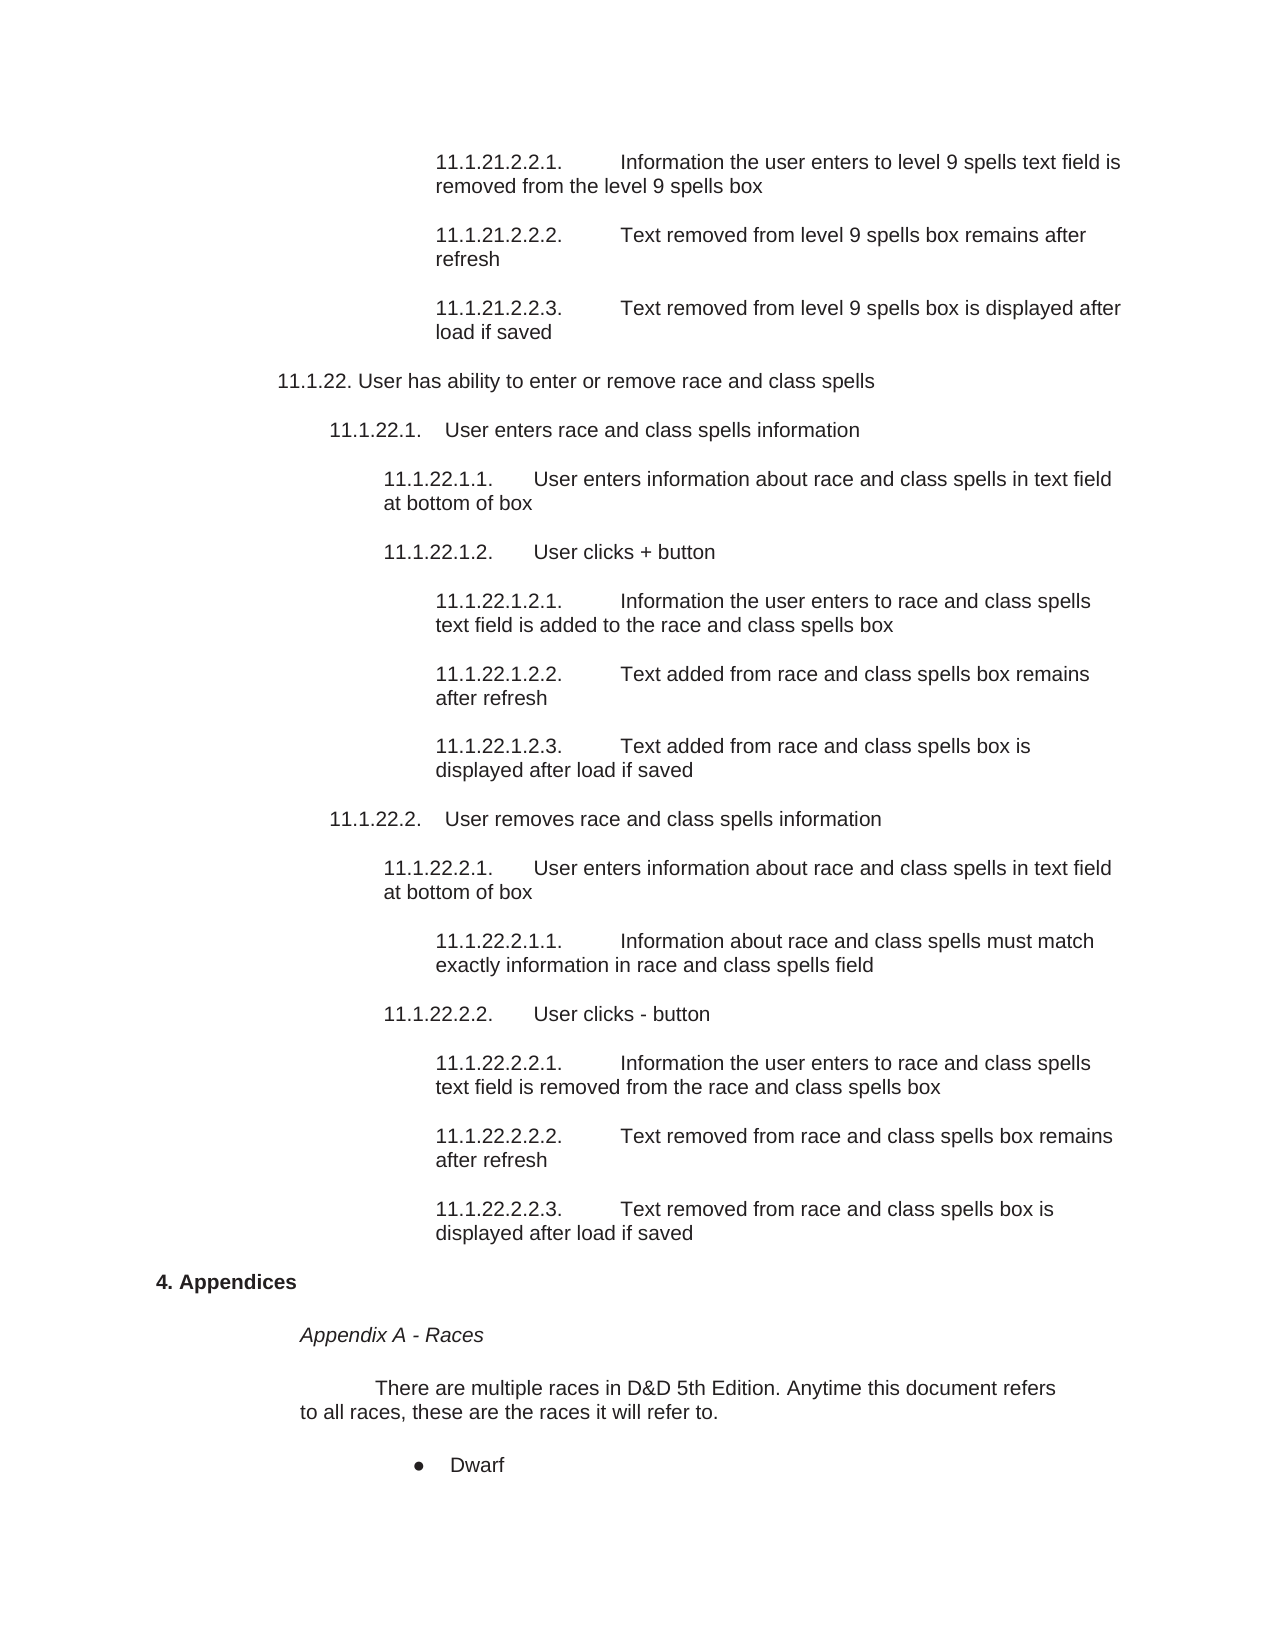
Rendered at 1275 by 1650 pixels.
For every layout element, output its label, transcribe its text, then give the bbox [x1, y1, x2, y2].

text 11.1.22. User has ability to enter or remove race and class spells [277, 369, 1125, 393]
text 11.1.22.2.2.2. Text removed from race and class spells box remains after refresh [435, 1124, 1125, 1172]
text 11.1.22.2. User removes race and class spells information [329, 807, 1125, 831]
text 11.1.21.2.2.2. Text removed from level 9 spells box remains after refresh [435, 223, 1125, 271]
text 11.1.22.1.2.3. Text added from race and class spells box is displayed after load if saved [435, 734, 1125, 782]
text There are multiple races in D&D 5th Edition. Anytime this document refers to all races, these are the races it will refer to. [300, 1376, 1069, 1423]
text 11.1.22.1.2.1. Information the user enters to race and class spells text field is added to the race and class spells box [435, 588, 1125, 636]
text 11.1.22.2.1. User enters information about race and class spells in text field at bottom of box [383, 856, 1125, 904]
text 11.1.22.1. User enters race and class spells information [329, 418, 1125, 442]
text 11.1.21.2.2.1. Information the user enters to level 9 spells text field is removed from the level 9 spells box [435, 150, 1125, 198]
text 11.1.22.2.1.1. Information about race and class spells must match exactly information in race and class spells field [435, 929, 1125, 977]
text 11.1.22.1.2. User clicks + button [383, 539, 1125, 563]
text 4. Appendices [150, 1270, 1125, 1294]
list Dwarf [412, 1452, 1194, 1476]
text 11.1.22.1.1. User enters information about race and class spells in text field at bottom of box [383, 467, 1125, 514]
text 11.1.22.2.2. User clicks - button [383, 1002, 1125, 1026]
text Appendix A - Races [300, 1323, 1069, 1347]
text 11.1.21.2.2.3. Text removed from level 9 spells box is displayed after load if saved [435, 296, 1125, 344]
text 11.1.22.2.2.3. Text removed from race and class spells box is displayed after load if saved [435, 1197, 1125, 1245]
text 11.1.22.1.2.2. Text added from race and class spells box remains after refresh [435, 661, 1125, 709]
text 11.1.22.2.2.1. Information the user enters to race and class spells text field is removed from the race and class spells box [435, 1051, 1125, 1099]
